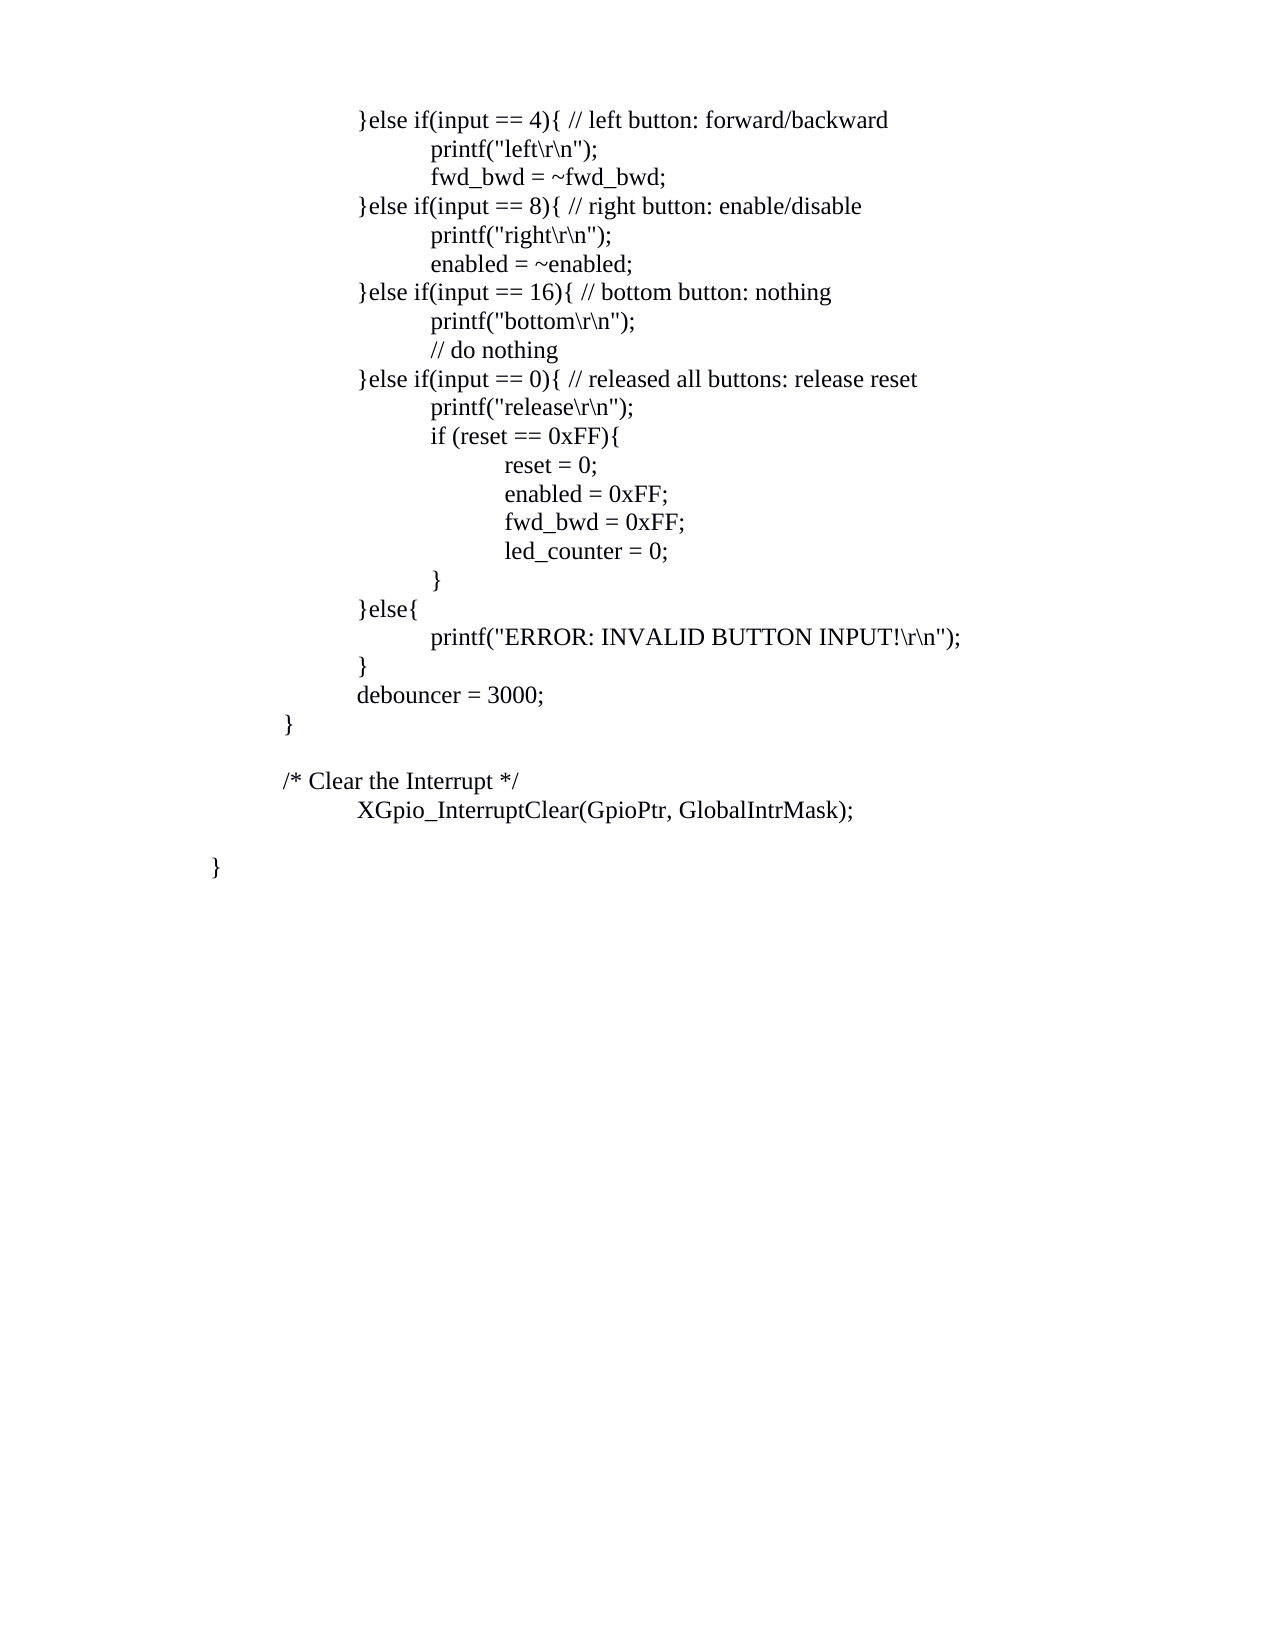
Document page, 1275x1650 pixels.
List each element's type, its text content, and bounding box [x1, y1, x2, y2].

list printf("left\r\n"); [210, 134, 1125, 162]
list reset = 0; [210, 450, 1125, 479]
list } [210, 651, 1125, 680]
list }else if(input == 4){ // left button: forward/backward [210, 105, 1125, 134]
list fwd_bwd = ~fwd_bwd; [210, 162, 1125, 191]
list led_counter = 0; [210, 536, 1125, 565]
list debouncer = 3000; [210, 680, 1125, 709]
list }else if(input == 8){ // right button: enable/disable [210, 191, 1125, 220]
list enabled = 0xFF; [210, 479, 1125, 507]
list if (reset == 0xFF){ [210, 421, 1125, 450]
list XGpio_InterruptClear(GpioPtr, GlobalIntrMask); [210, 795, 1125, 824]
list enabled = ~enabled; [210, 249, 1125, 277]
list printf("release\r\n"); [210, 392, 1125, 421]
list }else{ [210, 594, 1125, 622]
list } [210, 565, 1125, 594]
list // do nothing [210, 335, 1125, 364]
list } [210, 709, 1125, 737]
list }else if(input == 0){ // released all buttons: release reset [210, 364, 1125, 392]
list } [210, 852, 1125, 881]
list printf("ERROR: INVALID BUTTON INPUT!\r\n"); [210, 622, 1125, 651]
list printf("right\r\n"); [210, 220, 1125, 249]
list fwd_bwd = 0xFF; [210, 507, 1125, 536]
list /* Clear the Interrupt */ [210, 766, 1125, 795]
list printf("bottom\r\n"); [210, 306, 1125, 335]
list }else if(input == 16){ // bottom button: nothing [210, 277, 1125, 306]
